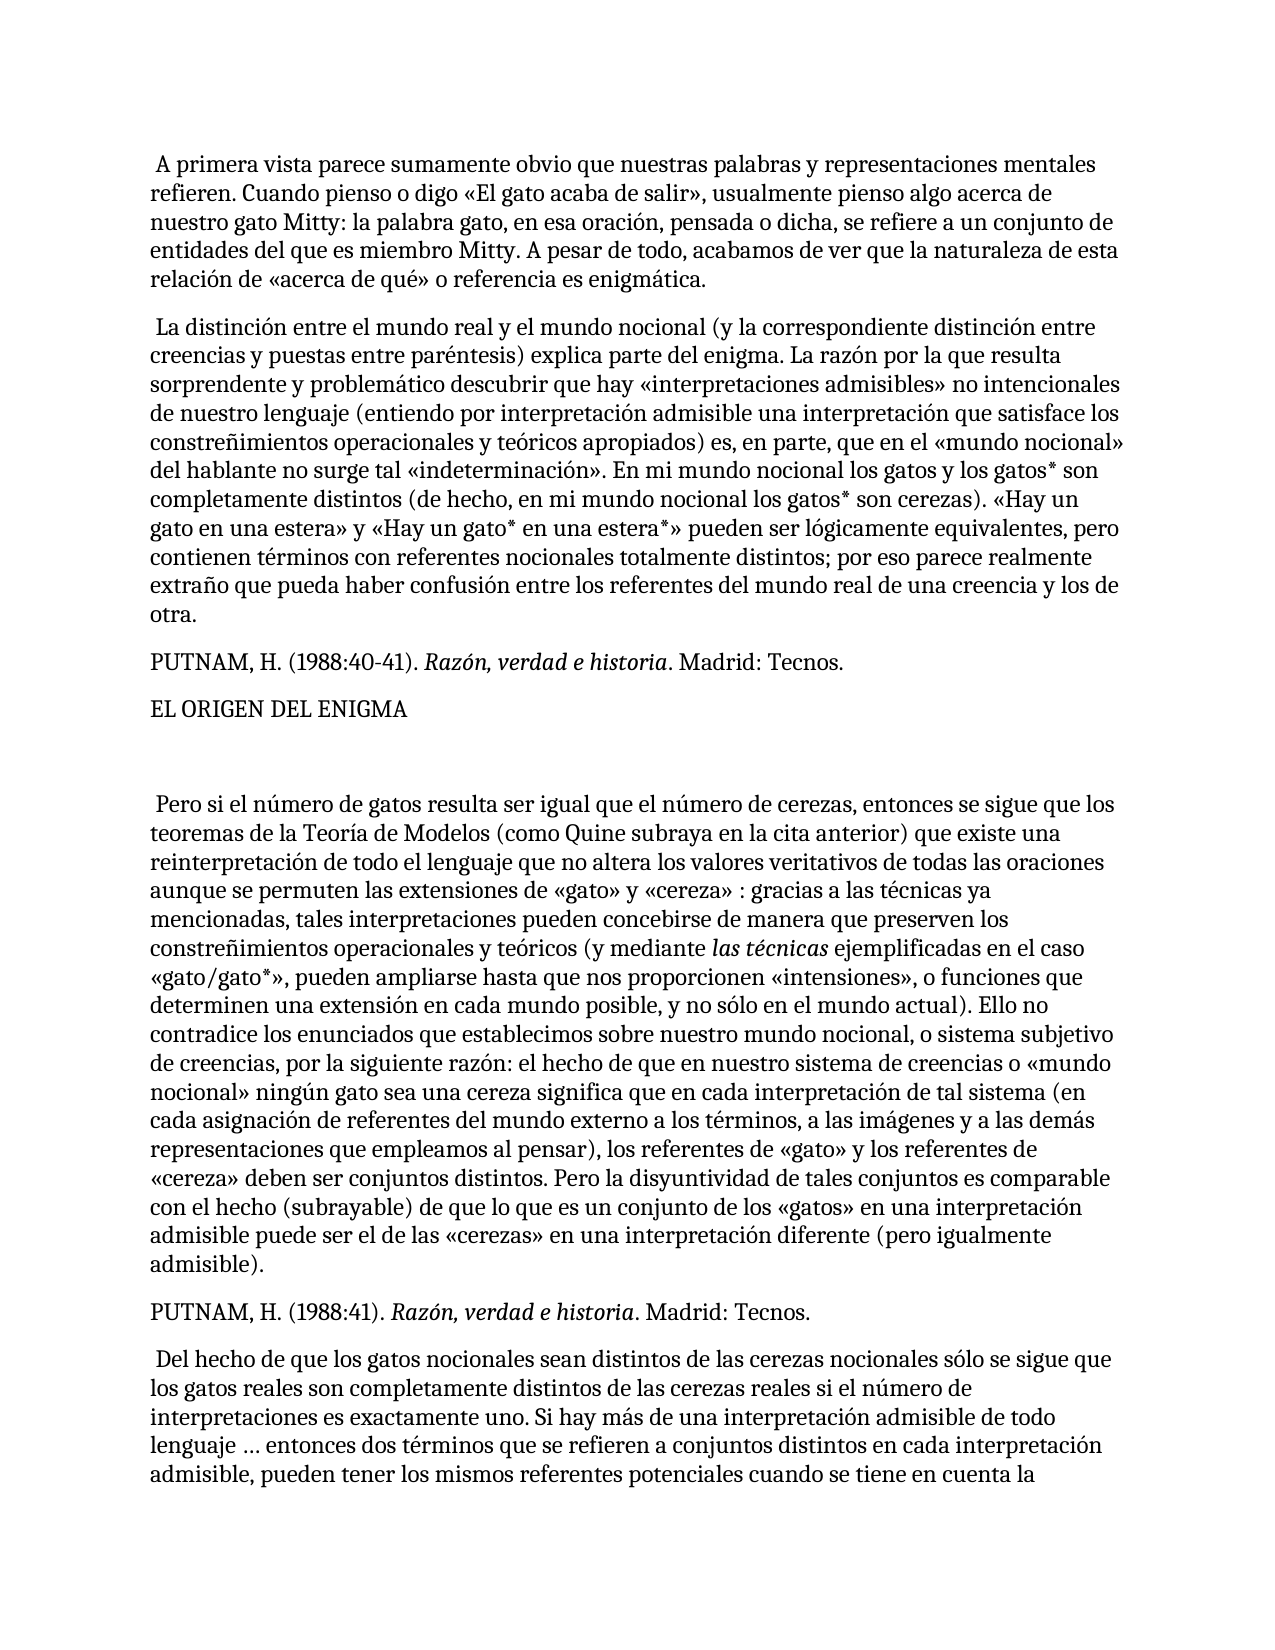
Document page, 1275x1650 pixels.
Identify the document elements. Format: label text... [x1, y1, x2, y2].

text PUTNAM, H. (1988:41). Razón, verdad e historia. Madrid: Tecnos. [150, 1297, 1125, 1326]
text PUTNAM, H. (1988:40-41). Razón, verdad e historia. Madrid: Tecnos. [150, 647, 1125, 676]
text Pero si el número de gatos resulta ser igual que el número de cerezas, entonces se sigue que los teoremas de la Teoría de Modelos (como Quine subraya en la cita anterior) que existe una reinterpretación de todo el lenguaje que no altera los valores veritativos de todas las oraciones aunque se permuten las extensiones de «gato» y «cereza» : gracias a las técnicas ya mencionadas, tales interpretaciones pueden concebirse de manera que preserven los constreñimientos operacionales y teóricos (y mediante las técnicas ejemplificadas en el caso «gato/gato*», pueden ampliarse hasta que nos proporcionen «intensiones», o funciones que determinen una extensión en cada mundo posible, y no sólo en el mundo actual). Ello no contradice los enunciados que establecimos sobre nuestro mundo nocional, o sistema subjetivo de creencias, por la siguiente razón: el hecho de que en nuestro sistema de creencias o «mundo nocional» ningún gato sea una cereza significa que en cada interpretación de tal sistema (en cada asignación de referentes del mundo externo a los términos, a las imágenes y a las demás representaciones que empleamos al pensar), los referentes de «gato» y los referentes de «cereza» deben ser conjuntos distintos. Pero la disyuntividad de tales conjuntos es comparable con el hecho (subrayable) de que lo que es un conjunto de los «gatos» en una interpretación admisible puede ser el de las «cerezas» en una interpretación diferente (pero igualmente admisible). [150, 790, 1125, 1279]
text A primera vista parece sumamente obvio que nuestras palabras y representaciones mentales refieren. Cuando pienso o digo «El gato acaba de salir», usualmente pienso algo acerca de nuestro gato Mitty: la palabra gato, en esa oración, pensada o dicha, se refiere a un conjunto de entidades del que es miembro Mitty. A pesar de todo, acabamos de ver que la naturaleza de esta relación de «acerca de qué» o referencia es enigmática. [150, 150, 1125, 294]
text La distinción entre el mundo real y el mundo nocional (y la correspondiente distinción entre creencias y puestas entre paréntesis) explica parte del enigma. La razón por la que resulta sorprendente y problemático descubrir que hay «interpretaciones admisibles» no intencionales de nuestro lenguaje (entiendo por interpretación admisible una interpretación que satisface los constreñimientos operacionales y teóricos apropiados) es, en parte, que en el «mundo nocional» del hablante no surge tal «indeterminación». En mi mundo nocional los gatos y los gatos* son completamente distintos (de hecho, en mi mundo nocional los gatos* son cerezas). «Hay un gato en una estera» y «Hay un gato* en una estera*» pueden ser lógicamente equivalentes, pero contienen términos con referentes nocionales totalmente distintos; por eso parece realmente extraño que pueda haber confusión entre los referentes del mundo real de una creencia y los de otra. [150, 312, 1125, 629]
text EL ORIGEN DEL ENIGMA [150, 695, 1125, 724]
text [150, 1345, 1125, 1489]
